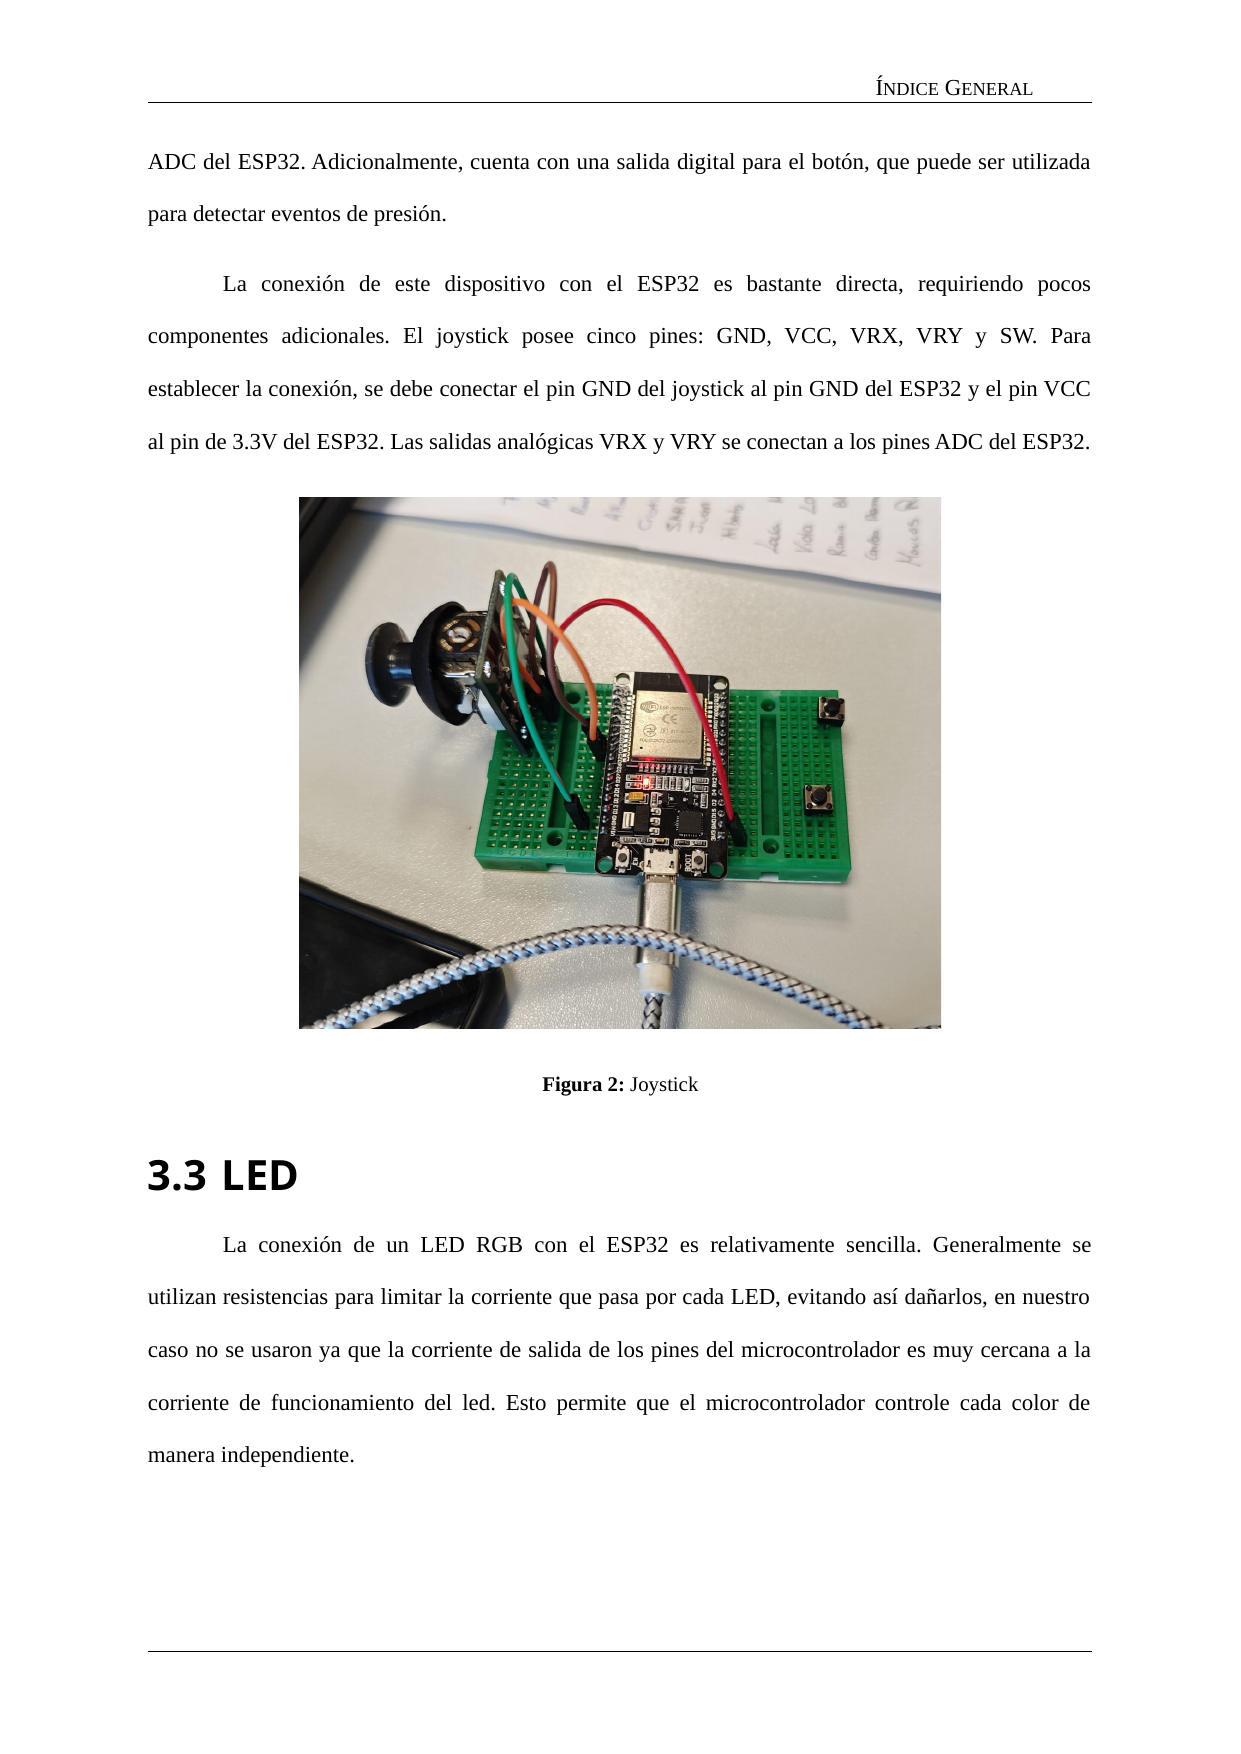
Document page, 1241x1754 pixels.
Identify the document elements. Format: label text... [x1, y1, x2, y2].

text La conexión de este dispositivo con el ESP32 es bastante directa, requiriendo pocos componentes adicionales. El joystick posee cinco pines: GND, VCC, VRX, VRY y SW. Para establecer la conexión, se debe conectar el pin GND del joystick al pin GND del ESP32 y el pin VCC al pin de 3.3V del ESP32. Las salidas analógicas VRX y VRY se conectan a los pines ADC del ESP32. [148, 270, 1092, 454]
picture [299, 497, 942, 1029]
text La conexión de un LED RGB con el ESP32 es relativamente sencilla. Generalmente se utilizan resistencias para limitar la corriente que pasa por cada LED, evitando así dañarlos, en nuestro caso no se usaron ya que la corriente de salida de los pines del microcontrolador es muy cercana a la corriente de funcionamiento del led. Esto permite que el microcontrolador controle cada color de manera independiente. [148, 1231, 1092, 1468]
subtitle LED [148, 1146, 1092, 1202]
text Figura 2: Joystick [148, 1072, 1092, 1096]
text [148, 148, 1092, 227]
